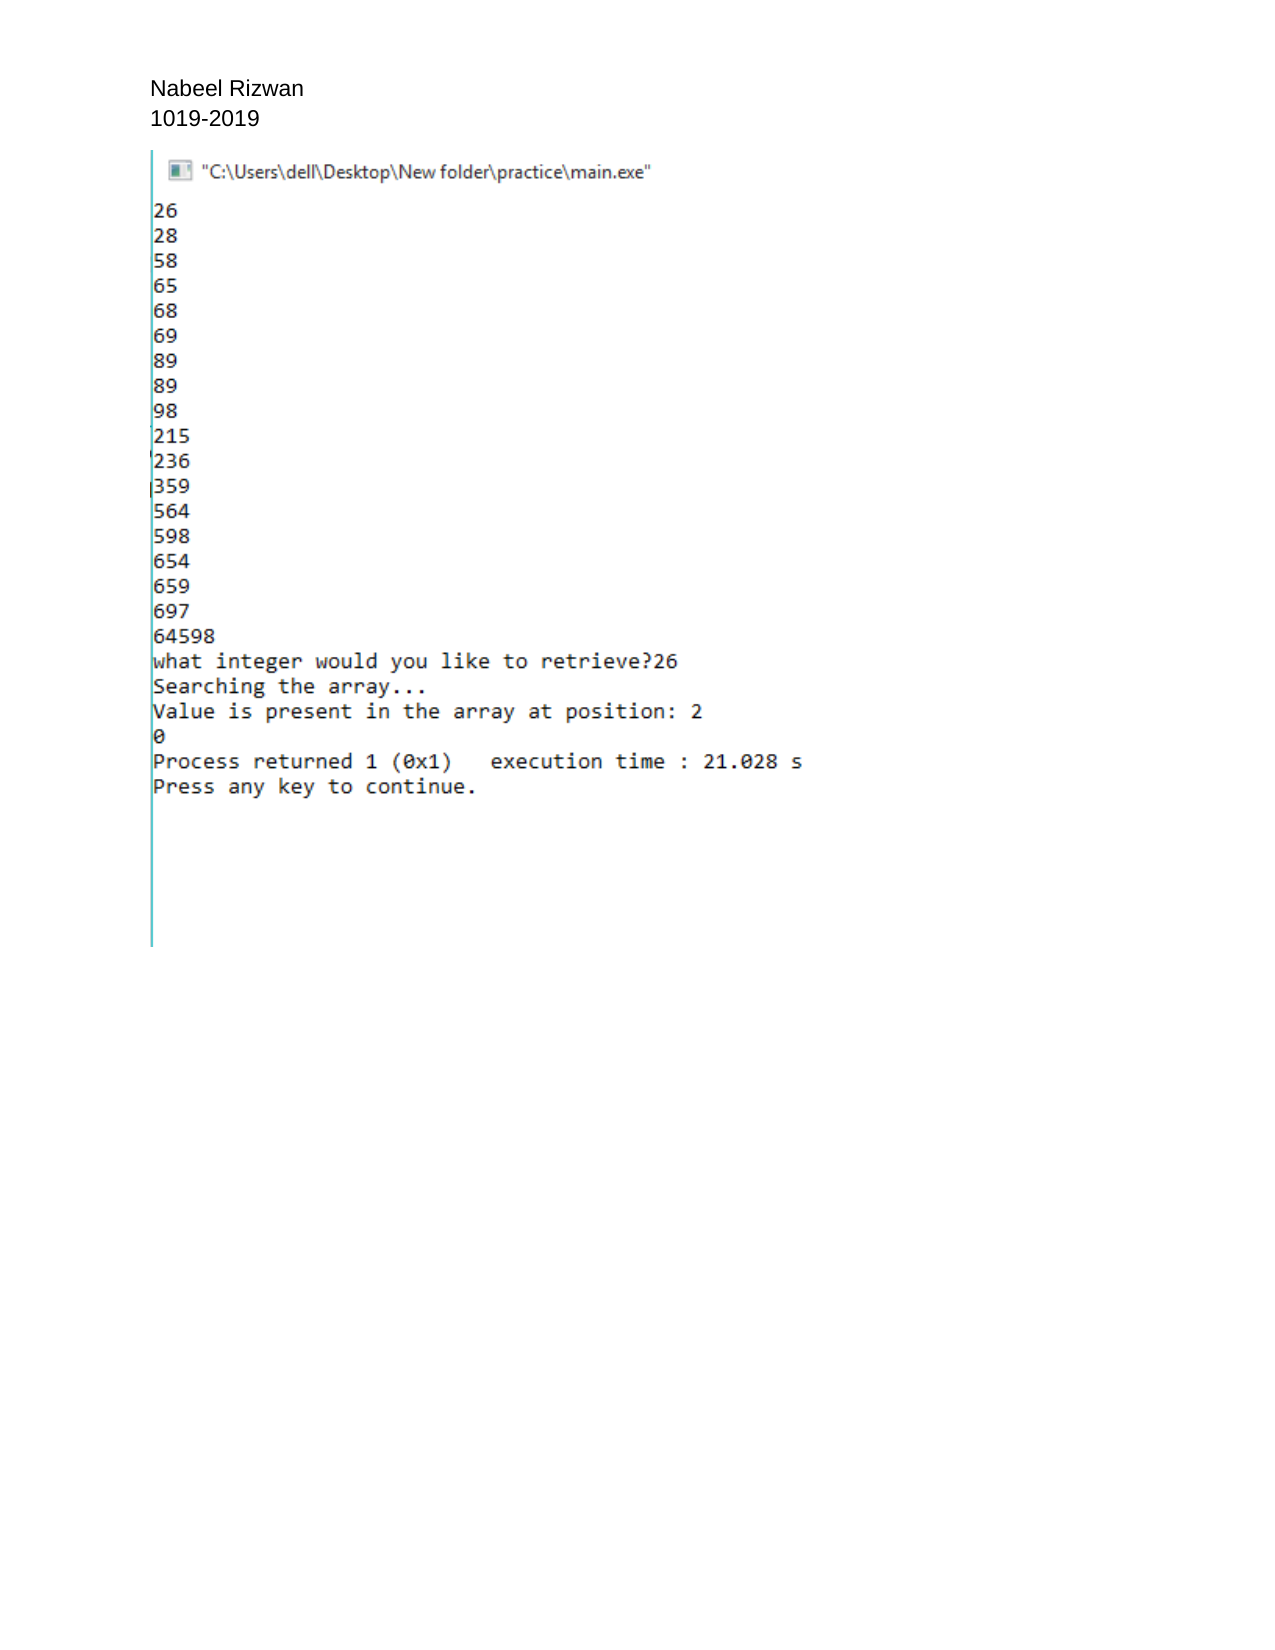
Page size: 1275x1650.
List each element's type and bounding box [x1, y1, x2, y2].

picture [150, 150, 847, 947]
